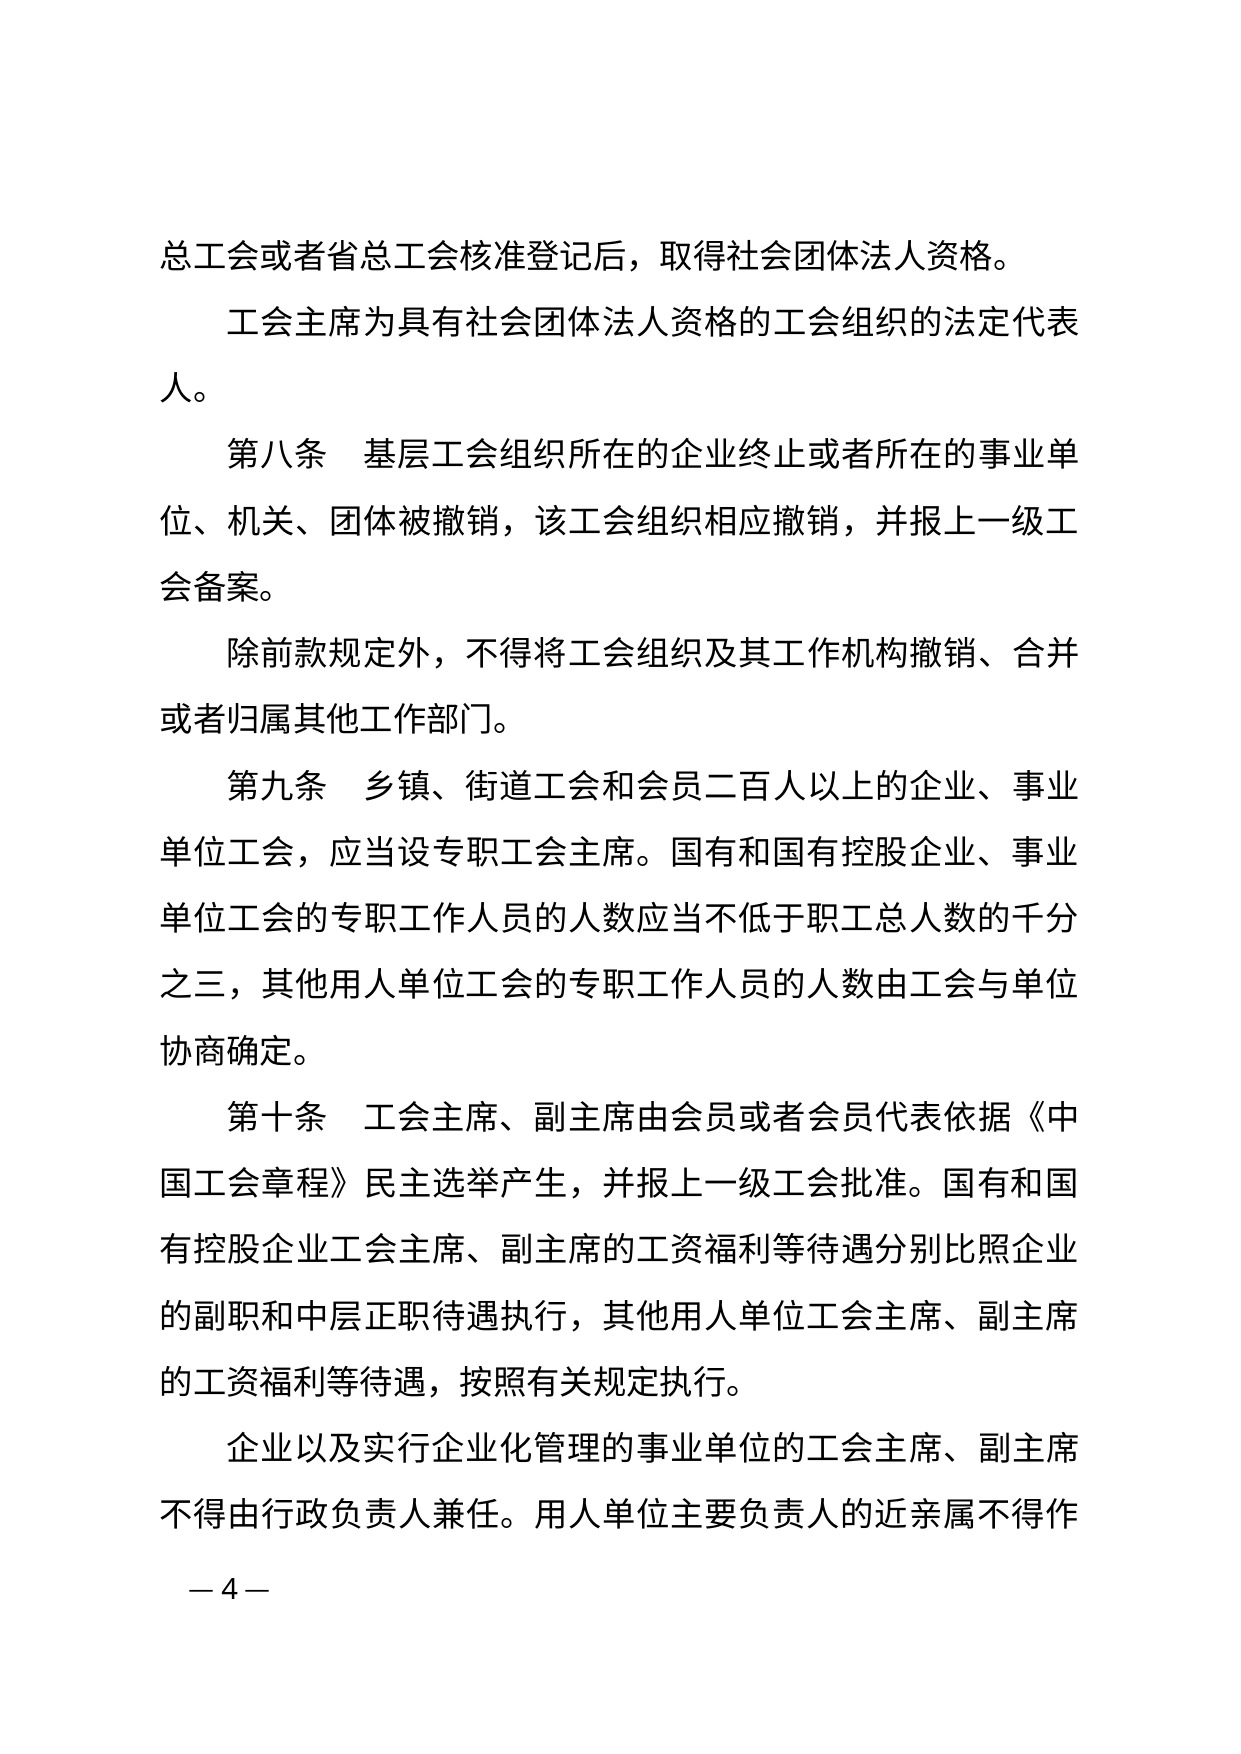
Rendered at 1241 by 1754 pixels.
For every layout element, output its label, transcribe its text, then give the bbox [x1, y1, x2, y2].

text 第十条 工会主席、副主席由会员或者会员代表依据《中国工会章程》民主选举产生，并报上一级工会批准。国有和国有控股企业工会主席、副主席的工资福利等待遇分别比照企业的副职和中层正职待遇执行，其他用人单位工会主席、副主席的工资福利等待遇，按照有关规定执行。 [159, 1082, 1081, 1413]
text 除前款规定外，不得将工会组织及其工作机构撤销、合并或者归属其他工作部门。 [159, 618, 1081, 750]
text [159, 220, 1081, 287]
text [159, 1413, 1081, 1545]
text 第九条 乡镇、街道工会和会员二百人以上的企业、事业单位工会，应当设专职工会主席。国有和国有控股企业、事业单位工会的专职工作人员的人数应当不低于职工总人数的千分之三，其他用人单位工会的专职工作人员的人数由工会与单位协商确定。 [159, 750, 1081, 1082]
text 第八条 基层工会组织所在的企业终止或者所在的事业单位、机关、团体被撤销，该工会组织相应撤销，并报上一级工会备案。 [159, 419, 1081, 618]
text 工会主席为具有社会团体法人资格的工会组织的法定代表人。 [159, 287, 1081, 419]
